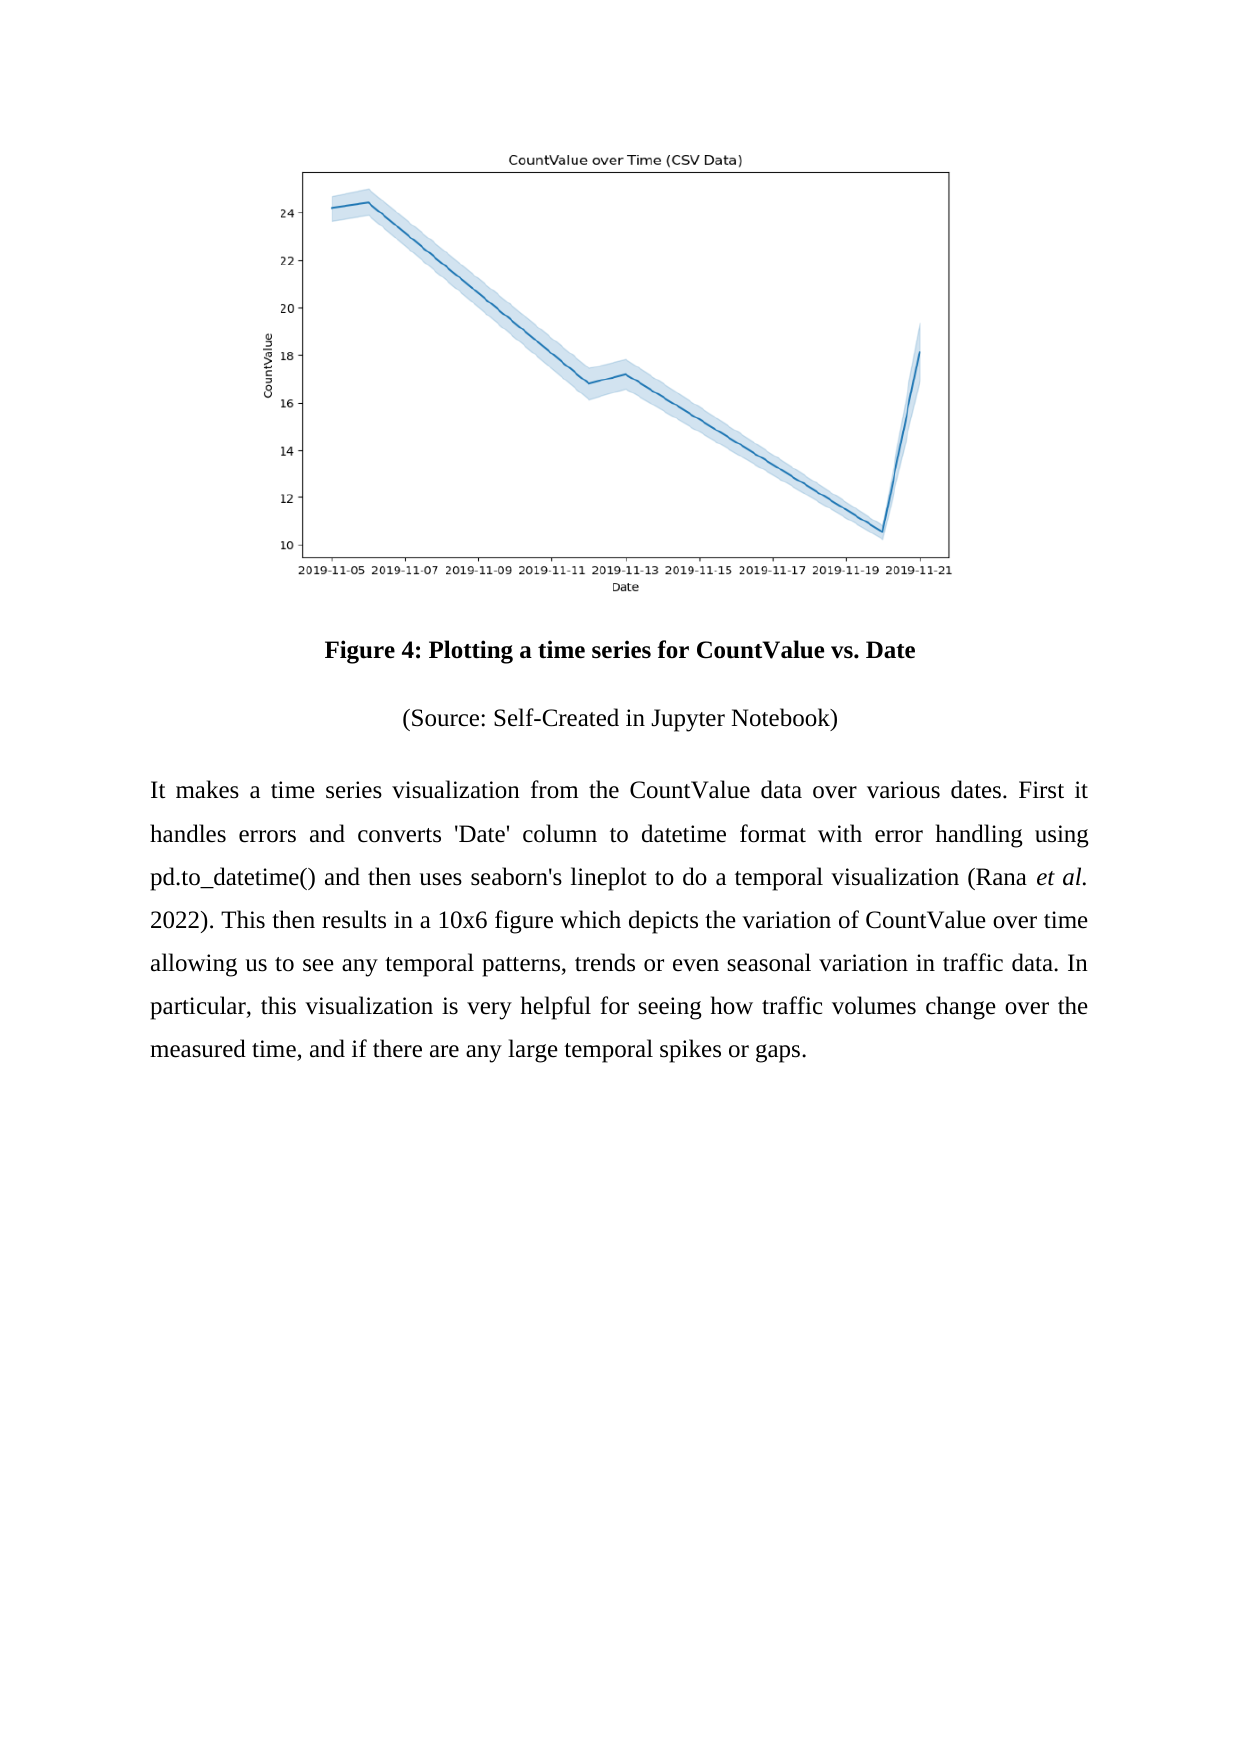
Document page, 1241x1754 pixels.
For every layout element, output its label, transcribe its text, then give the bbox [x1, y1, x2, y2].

picture [256, 150, 984, 597]
text (Source: Self-Created in Jupyter Notebook) [150, 703, 1090, 732]
text It makes a time series visualization from the CountValue data over various dates. First it handles errors and converts 'Date' column to datetime format with error handling using pd.to_datetime() and then uses seaborn's lineplot to do a temporal visualization (Rana et al. 2022). This then results in a 10x6 figure which depicts the variation of CountValue over time allowing us to see any temporal patterns, trends or even seasonal variation in traffic data. In particular, this visualization is very helpful for seeing how traffic volumes change over the measured time, and if there are any large temporal spikes or gaps. [150, 776, 1090, 1063]
text Figure 4: Plotting a time series for CountValue vs. Date [150, 635, 1090, 664]
